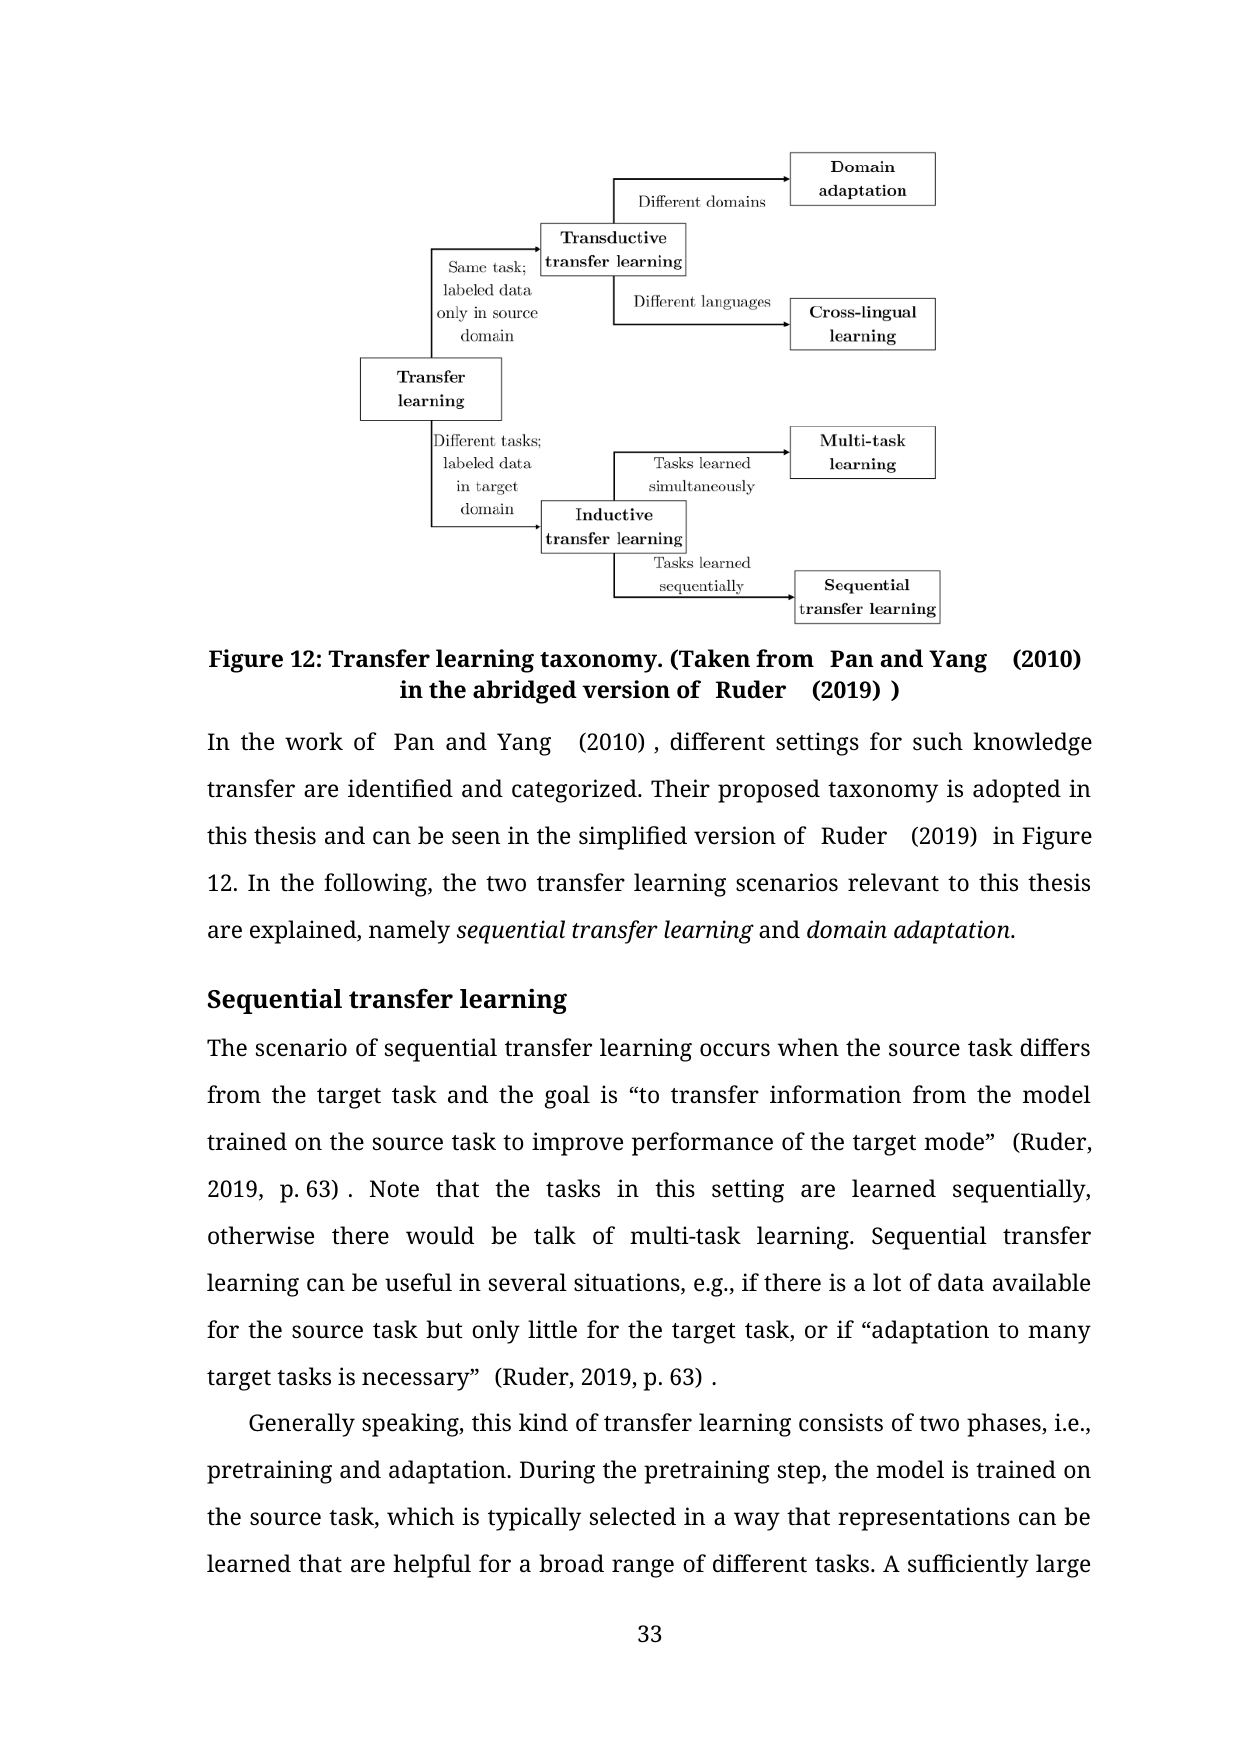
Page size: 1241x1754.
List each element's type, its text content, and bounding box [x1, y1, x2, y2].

text In the work of , different settings for such knowledge transfer are identified and categorized. Their proposed taxonomy is adopted in this thesis and can be seen in the simplified version of in Figure 12. In the following, the two transfer learning scenarios relevant to this thesis are explained, namely sequential transfer learning and domain adaptation. [207, 726, 1092, 945]
text Figure 12: Transfer learning taxonomy. (Taken from in the abridged version of ) [207, 643, 1092, 705]
text The scenario of sequential transfer learning occurs when the source task differs from the target task and the goal is “to transfer information from the model trained on the source task to improve performance of the target mode” . Note that the tasks in this setting are learned sequentially, otherwise there would be talk of multi-task learning. Sequential transfer learning can be useful in several situations, e.g., if there is a lot of data available for the source task but only little for the target task, or if “adaptation to many target tasks is necessary” . [207, 1032, 1092, 1392]
picture [356, 147, 943, 627]
text Sequential transfer learning [207, 981, 1092, 1015]
